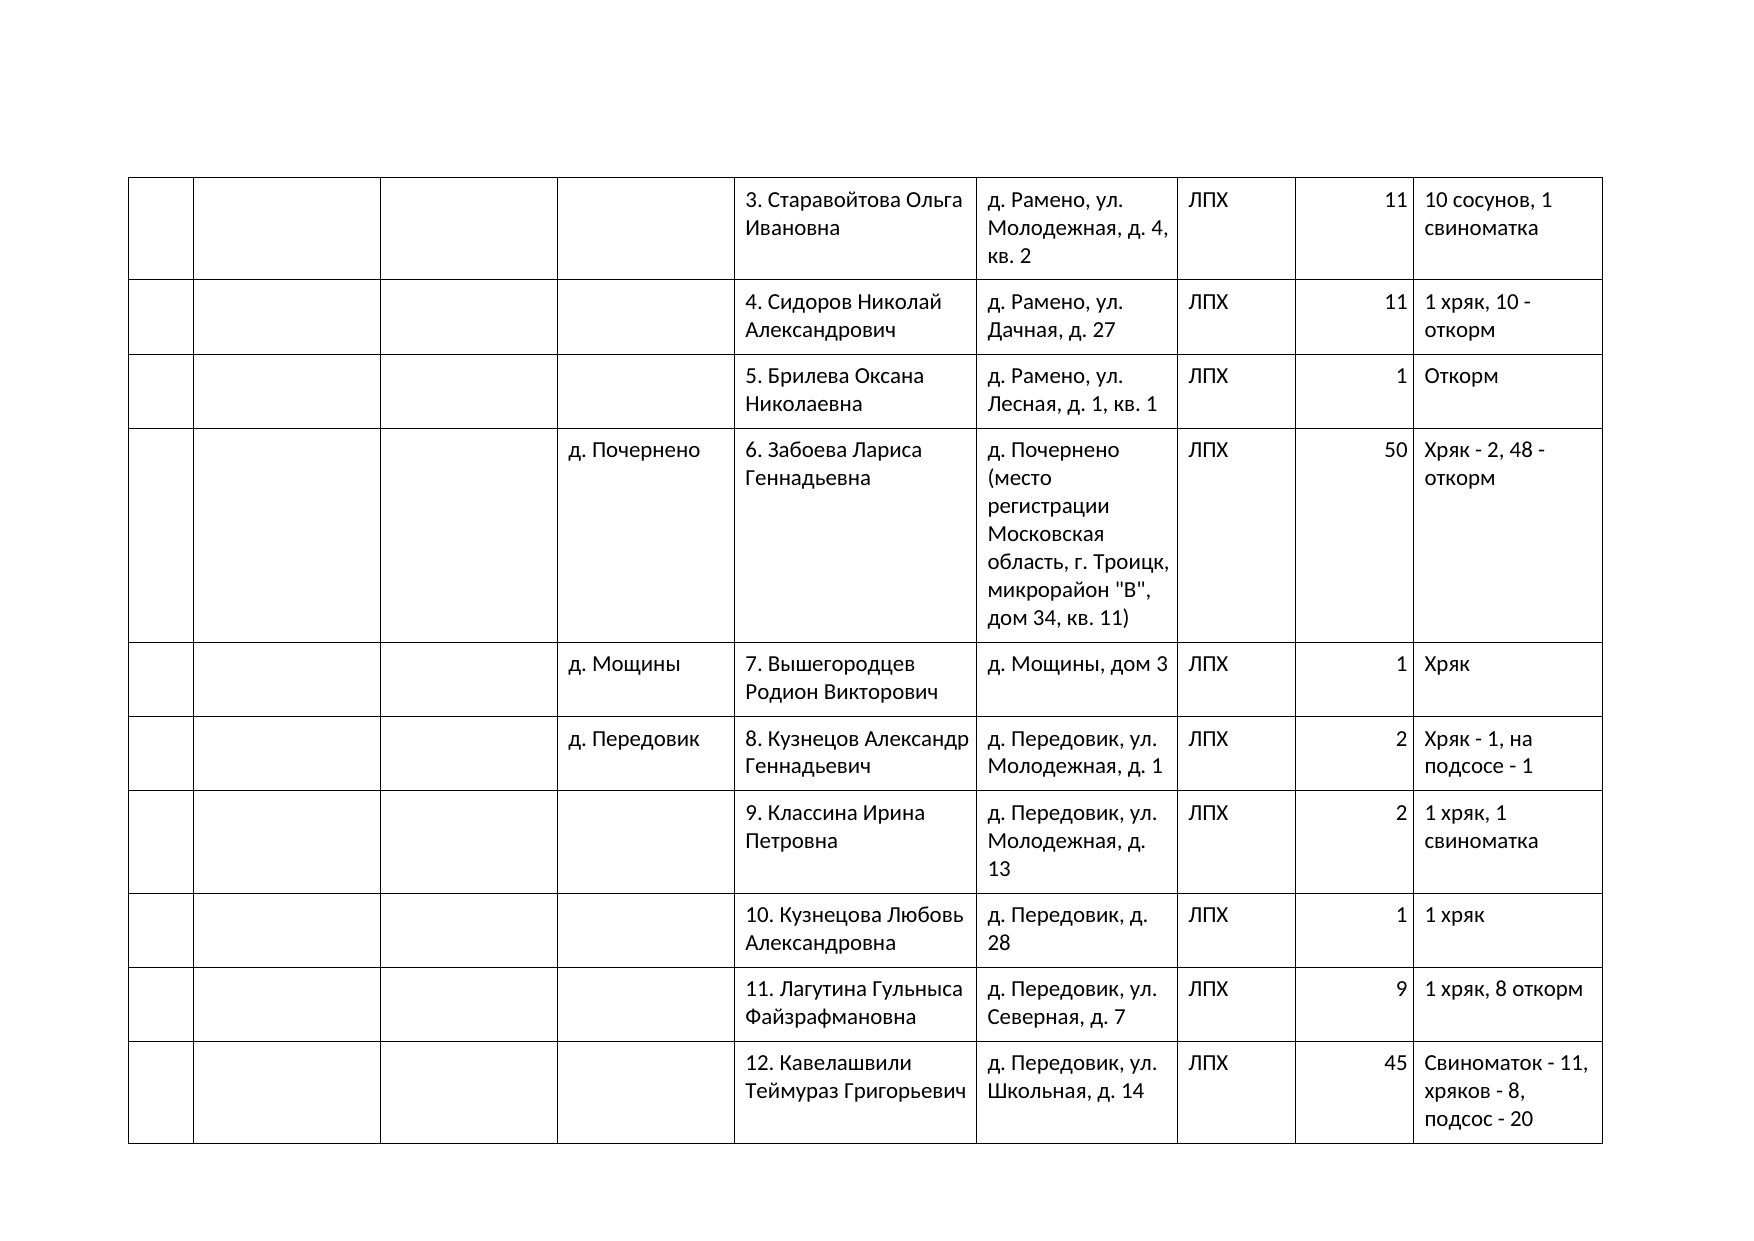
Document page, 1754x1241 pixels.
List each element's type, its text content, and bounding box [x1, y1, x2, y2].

table_cell 5. Брилева Оксана Николаевна [735, 355, 976, 428]
table_cell д. Передовик, ул. Северная, д. 7 [977, 968, 1177, 1041]
table_cell ЛПХ [1178, 178, 1295, 279]
table_cell [381, 355, 557, 428]
table_cell ЛПХ [1178, 280, 1295, 353]
table_cell [558, 968, 734, 1041]
table_cell 9 [1296, 968, 1413, 1041]
table_cell д. Передовик, ул. Молодежная, д. 13 [977, 791, 1177, 892]
table_cell [381, 1042, 557, 1143]
table_cell ЛПХ [1178, 355, 1295, 428]
table_cell [381, 429, 557, 642]
table_cell 4. Сидоров Николай Александрович [735, 280, 976, 353]
table_cell [381, 894, 557, 967]
table_cell [194, 791, 380, 892]
table_cell [129, 1042, 193, 1143]
table_cell 50 [1296, 429, 1413, 642]
table_cell 8. Кузнецов Александр Геннадьевич [735, 717, 976, 790]
table_cell д. Передовик [558, 717, 734, 790]
table_cell 1 хряк, 10 - откорм [1414, 280, 1602, 353]
table_cell 2 [1296, 791, 1413, 892]
table_cell Откорм [1414, 355, 1602, 428]
table_cell [129, 717, 193, 790]
table_cell ЛПХ [1178, 1042, 1295, 1143]
table_cell [129, 894, 193, 967]
table_cell 10. Кузнецова Любовь Александровна [735, 894, 976, 967]
table_cell д. Почернено (место регистрации Московская область, г. Троицк, микрорайон "В", дом 34, кв. 11) [977, 429, 1177, 642]
table_cell [194, 643, 380, 716]
table_cell 45 [1296, 1042, 1413, 1143]
table_cell ЛПХ [1178, 717, 1295, 790]
table_cell [129, 355, 193, 428]
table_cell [977, 1042, 1177, 1143]
table_cell [558, 791, 734, 892]
table_cell [558, 280, 734, 353]
table_cell [129, 791, 193, 892]
table_cell [129, 178, 193, 279]
table_cell 1 хряк, 1 свиноматка [1414, 791, 1602, 892]
table_cell д. Передовик, д. 28 [977, 894, 1177, 967]
table_cell д. Передовик, ул. Молодежная, д. 1 [977, 717, 1177, 790]
table_cell ЛПХ [1178, 968, 1295, 1041]
table_cell [129, 643, 193, 716]
table_cell [194, 717, 380, 790]
table_cell [129, 968, 193, 1041]
table_cell [194, 355, 380, 428]
table_cell 11 [1296, 178, 1413, 279]
table_cell [381, 280, 557, 353]
table_cell 10 сосунов, 1 свиноматка [1414, 178, 1602, 279]
table_cell [558, 894, 734, 967]
table_cell 11. Лагутина Гульныса Файзрафмановна [735, 968, 976, 1041]
table_cell ЛПХ [1178, 429, 1295, 642]
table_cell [1414, 1042, 1602, 1143]
table_cell д. Мощины [558, 643, 734, 716]
table_cell 7. Вышегородцев Родион Викторович [735, 643, 976, 716]
table_cell ЛПХ [1178, 643, 1295, 716]
table_cell д. Рамено, ул. Лесная, д. 1, кв. 1 [977, 355, 1177, 428]
table_cell [129, 429, 193, 642]
table_cell [381, 643, 557, 716]
table_cell 1 [1296, 355, 1413, 428]
table_cell 11 [1296, 280, 1413, 353]
table_cell [194, 429, 380, 642]
table_cell д. Мощины, дом 3 [977, 643, 1177, 716]
table_cell 2 [1296, 717, 1413, 790]
table_cell Хряк [1414, 643, 1602, 716]
table_cell [194, 280, 380, 353]
table_cell 9. Классина Ирина Петровна [735, 791, 976, 892]
table_cell 3. Старавойтова Ольга Ивановна [735, 178, 976, 279]
table_cell [194, 894, 380, 967]
table_cell д. Рамено, ул. Молодежная, д. 4, кв. 2 [977, 178, 1177, 279]
table_cell 6. Забоева Лариса Геннадьевна [735, 429, 976, 642]
table_cell [381, 717, 557, 790]
table_cell [194, 968, 380, 1041]
table_cell Хряк - 1, на подсосе - 1 [1414, 717, 1602, 790]
table_cell д. Рамено, ул. Дачная, д. 27 [977, 280, 1177, 353]
table_cell [129, 280, 193, 353]
table_cell 1 [1296, 894, 1413, 967]
table_cell ЛПХ [1178, 894, 1295, 967]
table_cell д. Почернено [558, 429, 734, 642]
table_cell [558, 355, 734, 428]
table_cell 1 хряк [1414, 894, 1602, 967]
table_cell [381, 178, 557, 279]
table_cell ЛПХ [1178, 791, 1295, 892]
table_cell [558, 178, 734, 279]
table_cell [194, 1042, 380, 1143]
table_cell [381, 791, 557, 892]
table_cell 1 хряк, 8 откорм [1414, 968, 1602, 1041]
table_cell [194, 178, 380, 279]
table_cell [735, 1042, 976, 1143]
table_cell [558, 1042, 734, 1143]
table_cell 1 [1296, 643, 1413, 716]
table_cell Хряк - 2, 48 - откорм [1414, 429, 1602, 642]
table_cell [381, 968, 557, 1041]
